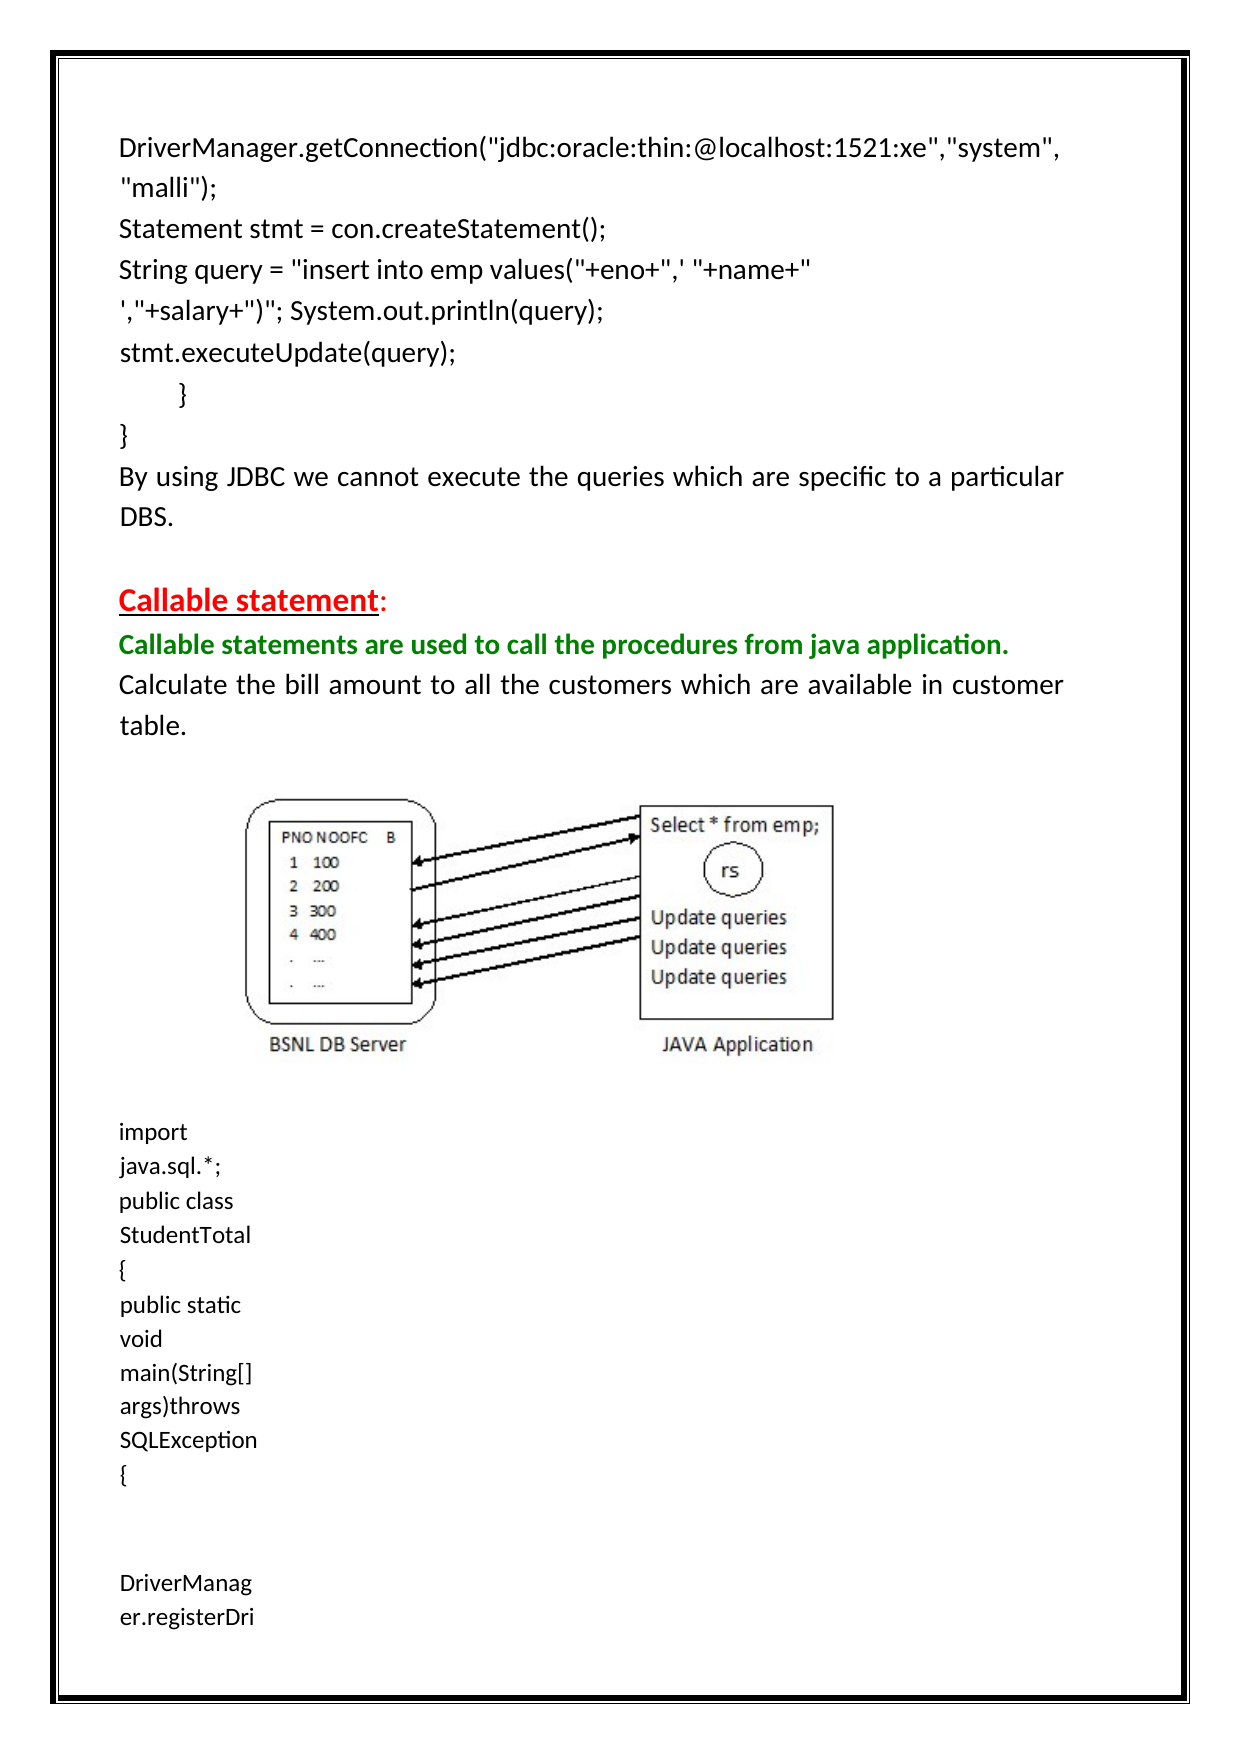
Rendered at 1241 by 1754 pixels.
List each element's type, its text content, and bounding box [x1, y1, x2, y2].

text Calculate the bill amount to all the customers which are available in customer table. [118, 666, 1066, 742]
text DriverManager.getConnection("jdbc:oracle:thin:@localhost:1521:xe","system","malli"); [118, 129, 1066, 205]
text String query = "insert into emp values("+eno+",' "+name+" ',"+salary+")"; System.out.println(query); stmt.executeUpdate(query); [118, 251, 883, 370]
text { [118, 1459, 263, 1490]
text Callable statement: [118, 579, 1140, 620]
text Statement stmt = con.createStatement(); [118, 210, 1066, 246]
text { [118, 1254, 263, 1284]
picture [233, 793, 851, 1064]
text public static void main(String[] args)throws SQLException [118, 1289, 263, 1455]
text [118, 1494, 263, 1631]
text By using JDBC we cannot execute the queries which are specific to a particular DBS. [118, 458, 1066, 533]
text import java.sql.*; [118, 1117, 263, 1181]
text } [118, 376, 1066, 412]
text public class StudentTotal [118, 1185, 263, 1250]
text } [118, 417, 1066, 453]
text Callable statements are used to call the procedures from java application. [118, 626, 1065, 661]
